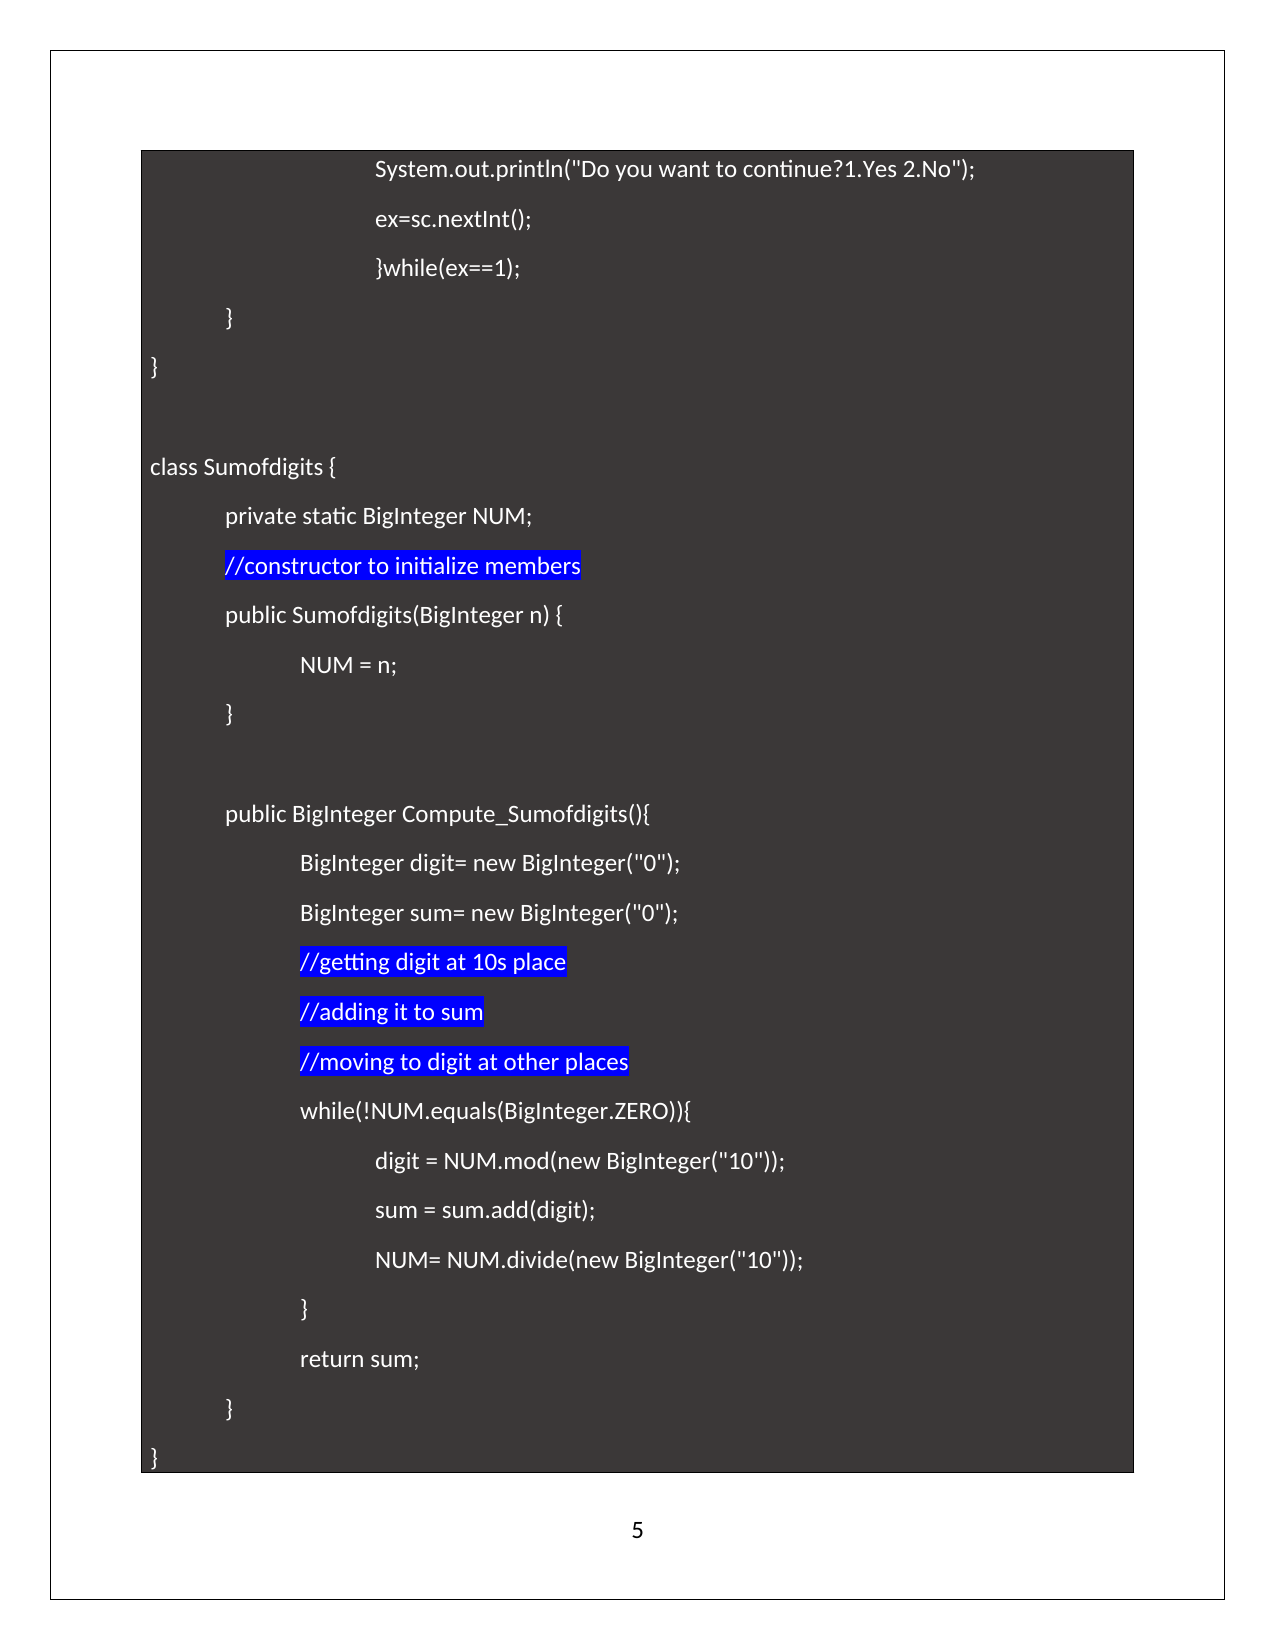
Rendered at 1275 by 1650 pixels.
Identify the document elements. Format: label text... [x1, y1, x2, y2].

text //moving to digit at other places [142, 1042, 1133, 1076]
text BigInteger digit= new BigInteger("0"); [142, 844, 1133, 878]
text } [142, 1439, 1133, 1472]
text //getting digit at 10s place [142, 943, 1133, 977]
text System.out.println("Do you want to continue?1.Yes 2.No"); [142, 151, 1133, 184]
text public Sumofdigits(BigInteger n) { [142, 596, 1133, 630]
text class Sumofdigits { [142, 447, 1133, 481]
text NUM = n; [142, 646, 1133, 679]
text private static BigInteger NUM; [142, 497, 1133, 531]
text } [142, 1389, 1133, 1423]
text return sum; [142, 1340, 1133, 1374]
text } [142, 299, 1133, 332]
text } [142, 695, 1133, 729]
text } [142, 1290, 1133, 1324]
text while(!NUM.equals(BigInteger.ZERO)){ [142, 1092, 1133, 1126]
text BigInteger sum= new BigInteger("0"); [142, 894, 1133, 927]
text public BigInteger Compute_Sumofdigits(){ [142, 794, 1133, 828]
text //adding it to sum [142, 993, 1133, 1027]
text }while(ex==1); [142, 249, 1133, 283]
text } [142, 348, 1133, 382]
text digit = NUM.mod(new BigInteger("10")); [142, 1142, 1133, 1175]
text sum = sum.add(digit); [142, 1191, 1133, 1225]
text ex=sc.nextInt(); [142, 199, 1133, 233]
text NUM= NUM.divide(new BigInteger("10")); [142, 1241, 1133, 1274]
text //constructor to initialize members [142, 547, 1133, 580]
